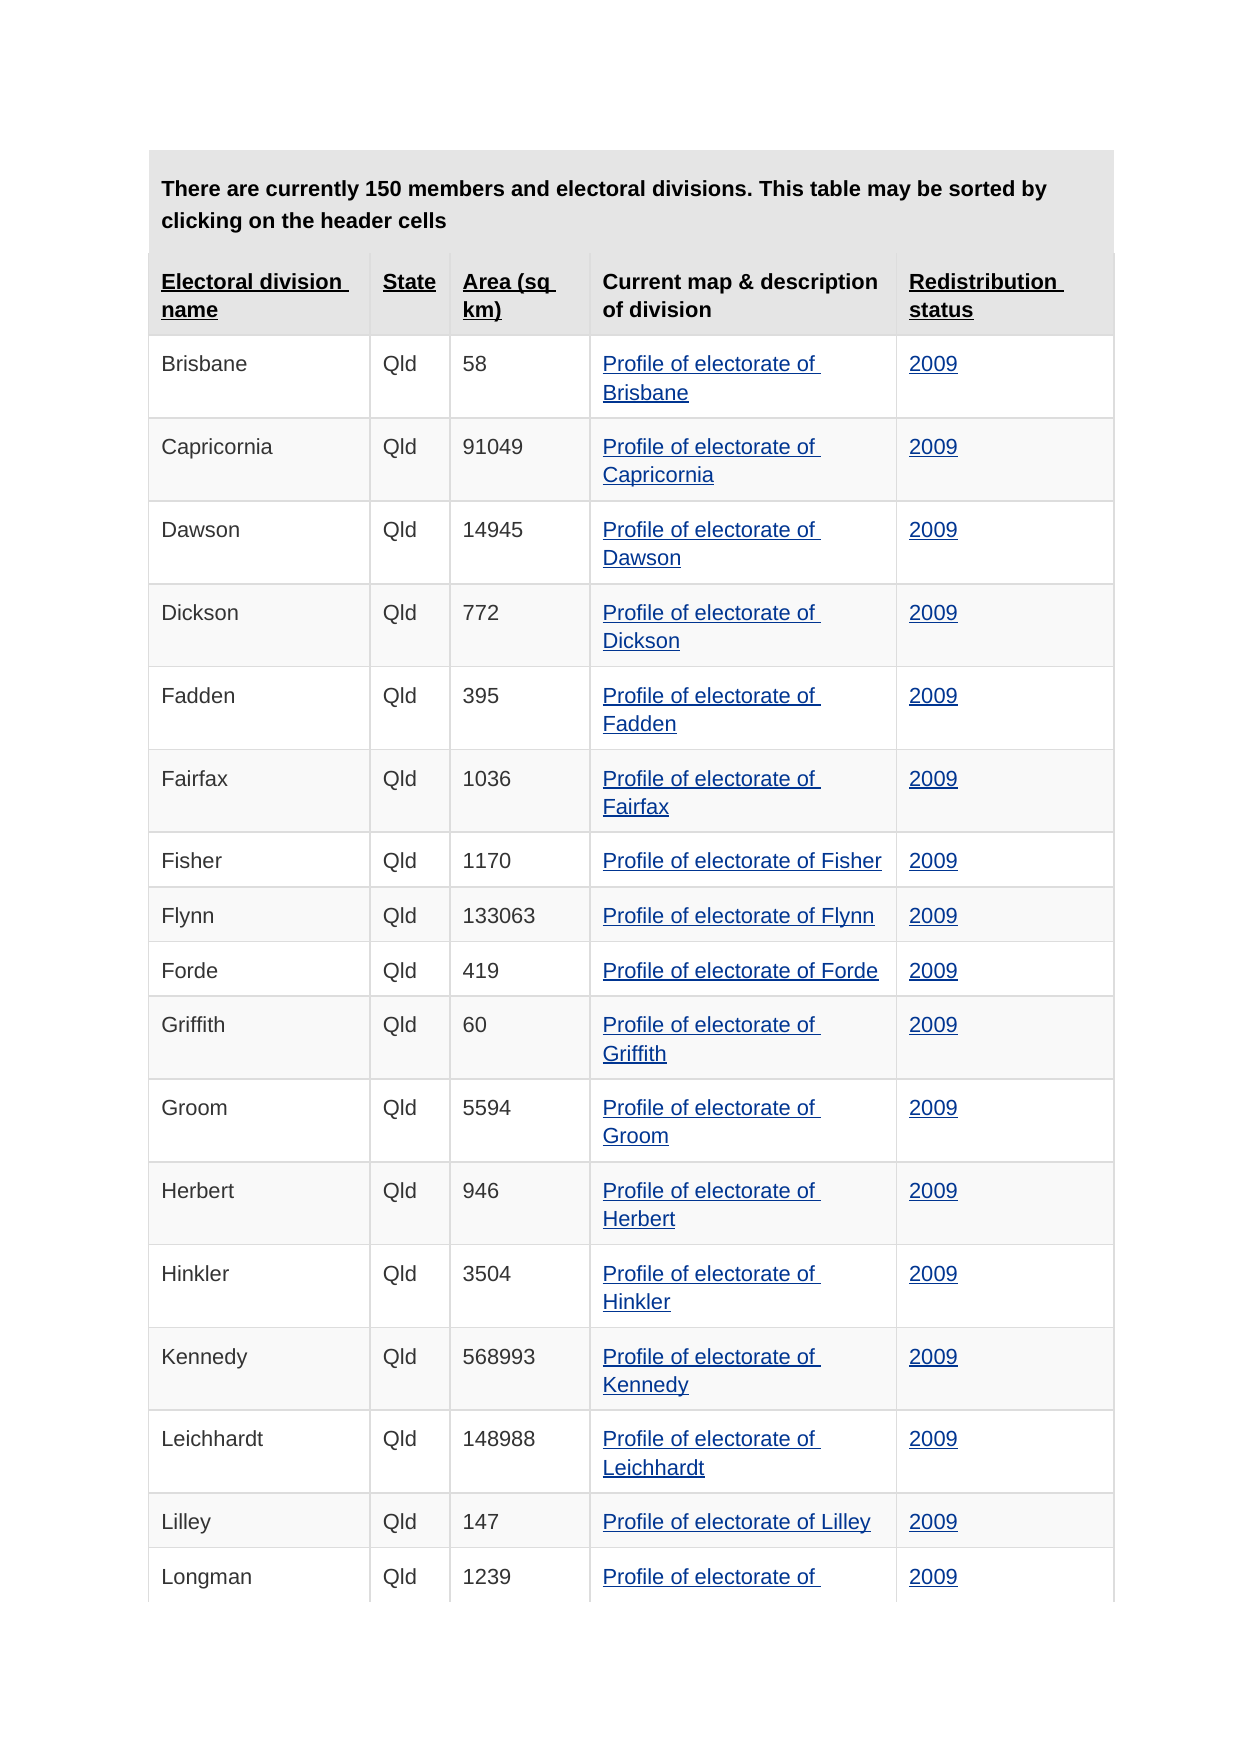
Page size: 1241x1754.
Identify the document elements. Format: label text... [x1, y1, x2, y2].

table_cell Herbert [149, 1163, 369, 1244]
table_cell 395 [451, 667, 589, 748]
table_cell Qld [371, 585, 449, 666]
table_cell 2009 [897, 667, 1113, 748]
table_cell Longman [149, 1548, 369, 1602]
table_cell Profile of electorate of Fairfax [591, 750, 896, 831]
table_cell Qld [371, 1163, 449, 1244]
table_cell Qld [371, 1245, 449, 1327]
table_cell 568993 [451, 1328, 589, 1409]
table_cell Dawson [149, 502, 369, 583]
table_cell 3504 [451, 1245, 589, 1327]
table_cell Groom [149, 1080, 369, 1161]
table_cell 5594 [451, 1080, 589, 1161]
table_cell Brisbane [149, 336, 369, 417]
table_cell Lilley [149, 1494, 369, 1547]
table_cell Profile of electorate of Hinkler [591, 1245, 896, 1327]
table_cell Qld [371, 1328, 449, 1409]
table_cell Fisher [149, 833, 369, 886]
table_cell Qld [371, 997, 449, 1078]
table_cell Leichhardt [149, 1411, 369, 1492]
table_cell 58 [451, 336, 589, 417]
table_cell Profile of electorate of Capricornia [591, 419, 896, 500]
table_cell Qld [371, 502, 449, 583]
table_cell Profile of electorate of Herbert [591, 1163, 896, 1244]
table_cell Profile of electorate of Forde [591, 942, 896, 995]
table_cell Qld [371, 419, 449, 500]
table_cell 2009 [897, 502, 1113, 583]
table_cell 2009 [897, 1548, 1113, 1602]
table_cell Profile of electorate of Lilley [591, 1494, 896, 1547]
table_cell Profile of electorate of Dawson [591, 502, 896, 583]
table_cell Capricornia [149, 419, 369, 500]
table_cell State [371, 253, 449, 334]
table_cell 772 [451, 585, 589, 666]
table_cell Profile of electorate of Leichhardt [591, 1411, 896, 1492]
table_cell Area (sq km) [451, 253, 589, 334]
table_cell 2009 [897, 1163, 1113, 1244]
table_cell Profile of electorate of Griffith [591, 997, 896, 1078]
table_cell Profile of electorate of Dickson [591, 585, 896, 666]
table_cell 2009 [897, 1328, 1113, 1409]
table_cell Kennedy [149, 1328, 369, 1409]
table_cell 2009 [897, 833, 1113, 886]
table_cell Dickson [149, 585, 369, 666]
table_cell 2009 [897, 942, 1113, 995]
table_cell 419 [451, 942, 589, 995]
table_cell 60 [451, 997, 589, 1078]
table_cell 1170 [451, 833, 589, 886]
table_cell Fadden [149, 667, 369, 748]
table_cell Fairfax [149, 750, 369, 831]
table_cell Redistribution status [897, 253, 1113, 334]
table_cell Flynn [149, 888, 369, 941]
table_cell Profile of electorate of Flynn [591, 888, 896, 941]
table_cell Qld [371, 750, 449, 831]
table_cell Profile of electorate of Fadden [591, 667, 896, 748]
table_cell Qld [371, 336, 449, 417]
table_cell 946 [451, 1163, 589, 1244]
table_cell 2009 [897, 997, 1113, 1078]
table_cell 148988 [451, 1411, 589, 1492]
table_cell Griffith [149, 997, 369, 1078]
table_cell Profile of electorate of Groom [591, 1080, 896, 1161]
table_cell Hinkler [149, 1245, 369, 1327]
table_cell 2009 [897, 888, 1113, 941]
table_cell 2009 [897, 1411, 1113, 1492]
table_cell Profile of electorate of Longman [591, 1548, 896, 1602]
table_cell Qld [371, 833, 449, 886]
table_cell Qld [371, 1411, 449, 1492]
table_cell 1036 [451, 750, 589, 831]
table_cell 91049 [451, 419, 589, 500]
table_cell 2009 [897, 1245, 1113, 1327]
table_cell 2009 [897, 336, 1113, 417]
table_cell 14945 [451, 502, 589, 583]
table_cell 147 [451, 1494, 589, 1547]
table_cell Qld [371, 1494, 449, 1547]
table_cell Profile of electorate of Kennedy [591, 1328, 896, 1409]
table_cell Qld [371, 1080, 449, 1161]
table_cell 133063 [451, 888, 589, 941]
table_cell 2009 [897, 419, 1113, 500]
table_header There are currently 150 members and electoral divisions. This table may be sorted by clicking on the header cells [149, 150, 1114, 253]
table_cell 2009 [897, 585, 1113, 666]
table_cell Profile of electorate of Brisbane [591, 336, 896, 417]
table_cell Qld [371, 888, 449, 941]
table_cell Electoral division name [149, 253, 369, 334]
table_cell 2009 [897, 1494, 1113, 1547]
table_cell Forde [149, 942, 369, 995]
table_cell Current map & description of division [591, 253, 896, 334]
table_cell 2009 [897, 750, 1113, 831]
table_cell Qld [371, 667, 449, 748]
table_cell Qld [371, 1548, 449, 1602]
table_cell 1239 [451, 1548, 589, 1602]
table_cell Qld [371, 942, 449, 995]
table_cell 2009 [897, 1080, 1113, 1161]
table_cell Profile of electorate of Fisher [591, 833, 896, 886]
